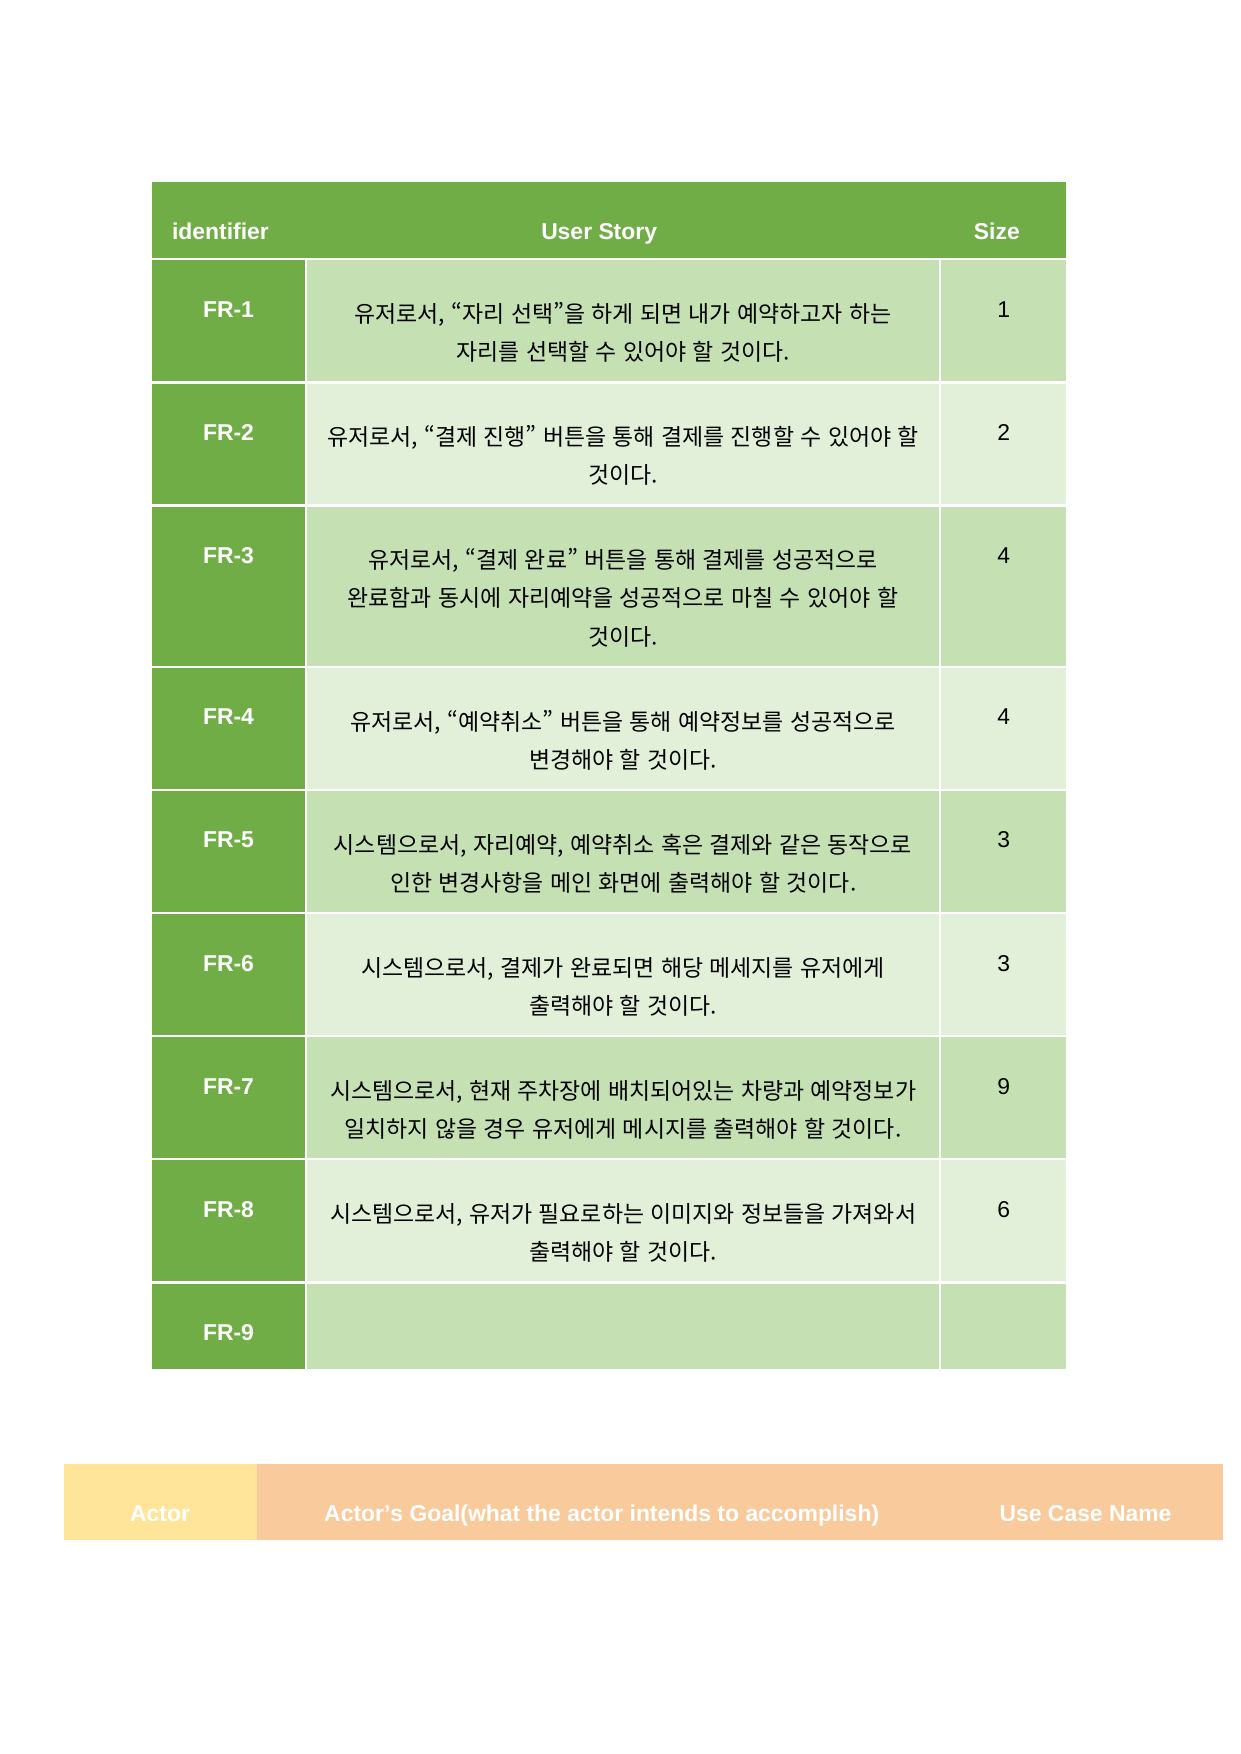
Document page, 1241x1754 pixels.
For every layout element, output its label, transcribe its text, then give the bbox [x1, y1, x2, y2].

table_cell FR-4 [152, 668, 305, 789]
table_cell 유저로서, “결제 진행” 버튼을 통해 결제를 진행할 수 있어야 할 것이다. [307, 384, 939, 504]
table_cell 시스템으로서, 결제가 완료되면 해당 메세지를 유저에게 출력해야 할 것이다. [307, 914, 939, 1035]
table_cell FR-1 [152, 260, 305, 381]
table_cell 유저로서, “자리 선택”을 하게 되면 내가 예약하고자 하는 자리를 선택할 수 있어야 할 것이다. [307, 260, 939, 381]
table_cell FR-5 [152, 791, 305, 912]
table_cell [307, 1284, 939, 1369]
table_cell FR-3 [152, 507, 305, 666]
table_header Use Case Name [951, 1464, 1223, 1540]
table_cell 시스템으로서, 자리예약, 예약취소 혹은 결제와 같은 동작으로 인한 변경사항을 메인 화면에 출력해야 할 것이다. [307, 791, 939, 912]
table_header identifier [152, 182, 306, 258]
table_cell FR-7 [152, 1037, 305, 1158]
table_cell 3 [941, 914, 1066, 1035]
table_cell FR-8 [152, 1160, 305, 1281]
table_cell FR-2 [152, 384, 305, 504]
table_header User Story [306, 182, 940, 258]
table_cell 1 [941, 260, 1066, 381]
table_cell 시스템으로서, 현재 주차장에 배치되어있는 차량과 예약정보가 일치하지 않을 경우 유저에게 메시지를 출력해야 할 것이다. [307, 1037, 939, 1158]
table_cell 6 [941, 1160, 1066, 1281]
table_cell 시스템으로서, 유저가 필요로하는 이미지와 정보들을 가져와서 출력해야 할 것이다. [307, 1160, 939, 1281]
table_cell FR-6 [152, 914, 305, 1035]
table_cell [941, 1284, 1066, 1369]
table_header Size [940, 182, 1066, 258]
table_cell 4 [941, 668, 1066, 789]
table_header Actor’s Goal(what the actor intends to accomplish) [257, 1464, 951, 1540]
table_cell 2 [941, 384, 1066, 504]
table_cell 유저로서, “예약취소” 버튼을 통해 예약정보를 성공적으로 변경해야 할 것이다. [307, 668, 939, 789]
table_header Actor [64, 1464, 257, 1540]
table_cell 유저로서, “결제 완료” 버튼을 통해 결제를 성공적으로 완료함과 동시에 자리예약을 성공적으로 마칠 수 있어야 할 것이다. [307, 507, 939, 666]
table_cell 3 [941, 791, 1066, 912]
table_cell 9 [941, 1037, 1066, 1158]
table_cell FR-9 [152, 1284, 305, 1369]
table_cell 4 [941, 507, 1066, 666]
